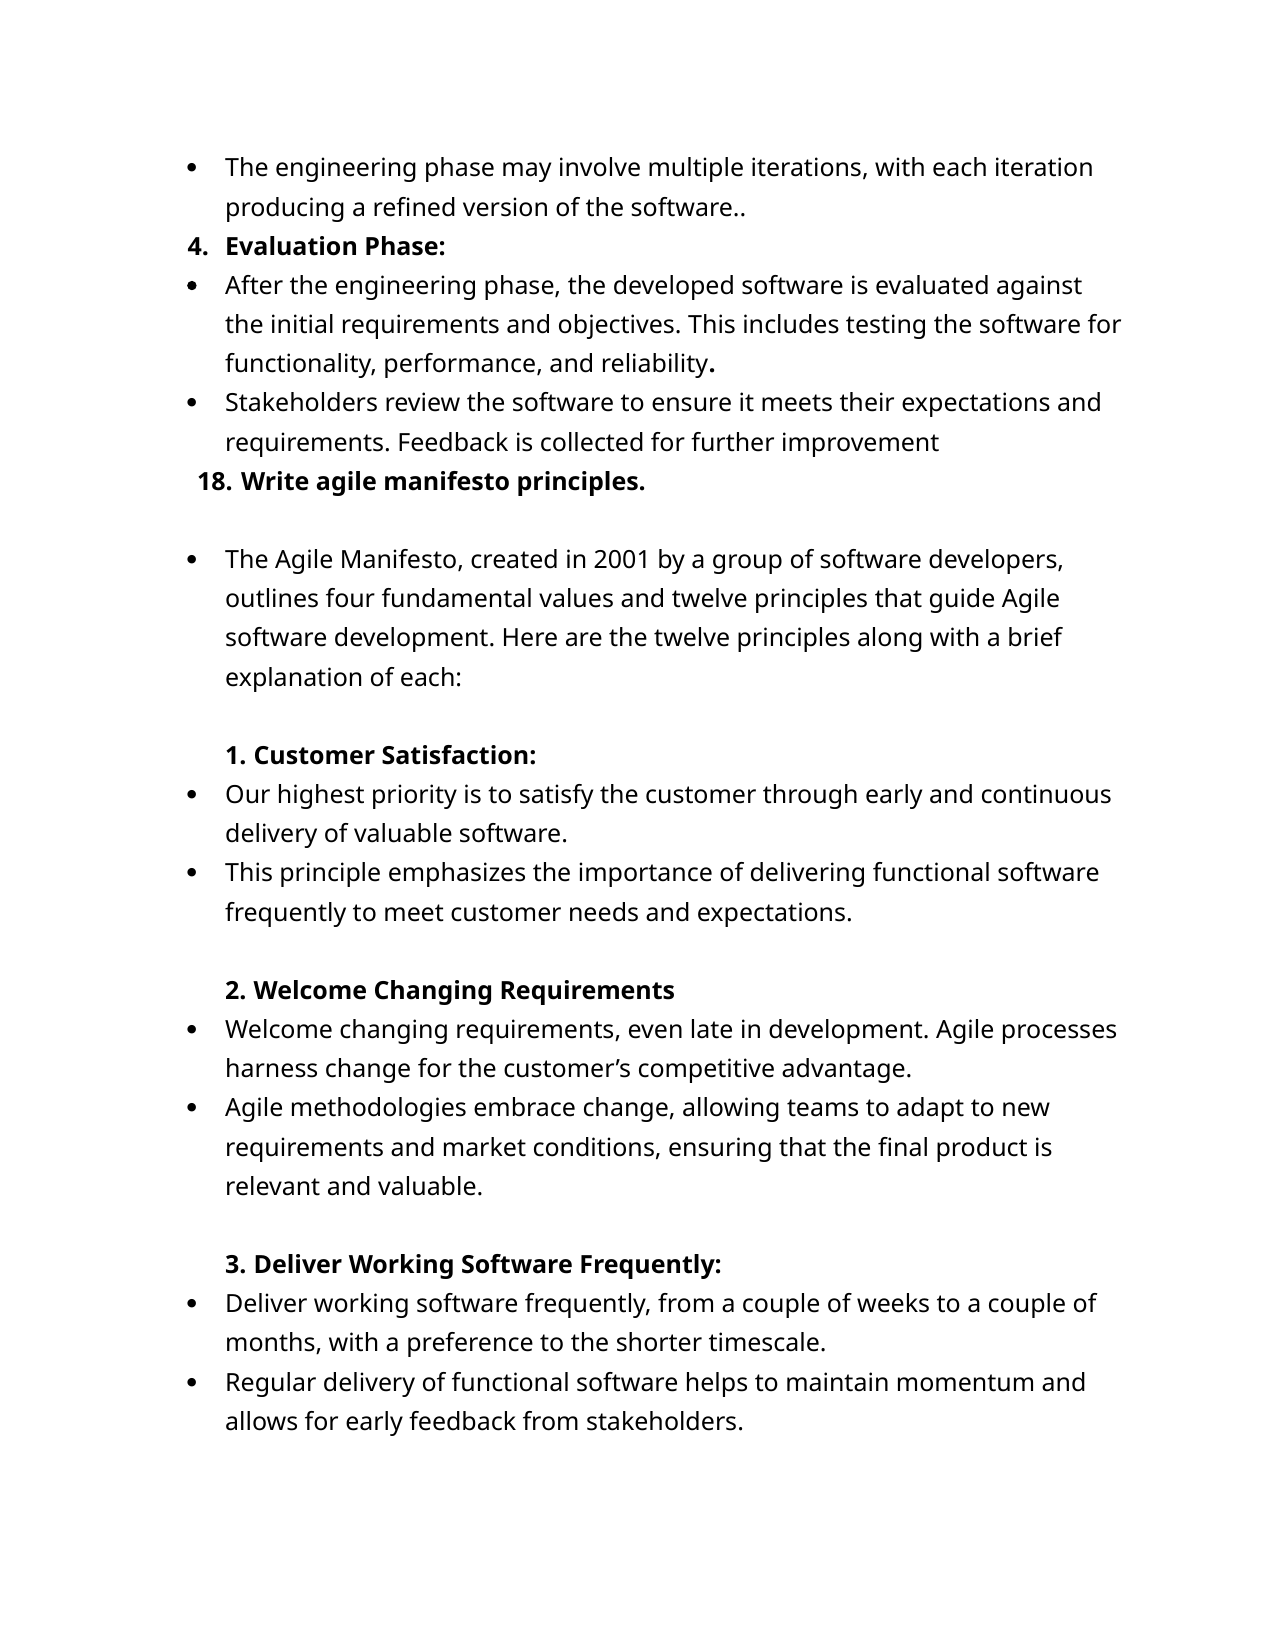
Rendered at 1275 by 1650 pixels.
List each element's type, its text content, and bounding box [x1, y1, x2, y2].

list Regular delivery of functional software helps to maintain momentum and allows for early feedback from stakeholders. [187, 1364, 1125, 1437]
list The engineering phase may involve multiple iterations, with each iteration producing a refined version of the software.. [187, 150, 1125, 223]
list Agile methodologies embrace change, allowing teams to adapt to new requirements and market conditions, ensuring that the final product is relevant and valuable. [187, 1090, 1125, 1202]
list Welcome Changing Requirements [225, 972, 1125, 1007]
list After the engineering phase, the developed software is evaluated against the initial requirements and objectives. This includes testing the software for functionality, performance, and reliability. [187, 267, 1125, 380]
list Deliver working software frequently, from a couple of weeks to a couple of months, with a preference to the shorter timescale. [187, 1286, 1125, 1359]
list Deliver Working Software Frequently: [225, 1247, 1125, 1281]
list Stakeholders review the software to ensure it meets their expectations and requirements. Feedback is collected for further improvement [187, 385, 1125, 458]
list Write agile manifesto principles. [197, 463, 1125, 497]
list Evaluation Phase: [187, 228, 1125, 262]
list Customer Satisfaction: [225, 737, 1125, 772]
list This principle emphasizes the importance of delivering functional software frequently to meet customer needs and expectations. [187, 855, 1125, 928]
list The Agile Manifesto, created in 2001 by a group of software developers, outlines four fundamental values and twelve principles that guide Agile software development. Here are the twelve principles along with a brief explanation of each: [187, 542, 1125, 693]
list Welcome changing requirements, even late in development. Agile processes harness change for the customer’s competitive advantage. [187, 1012, 1125, 1085]
list Our highest priority is to satisfy the customer through early and continuous delivery of valuable software. [187, 777, 1125, 850]
